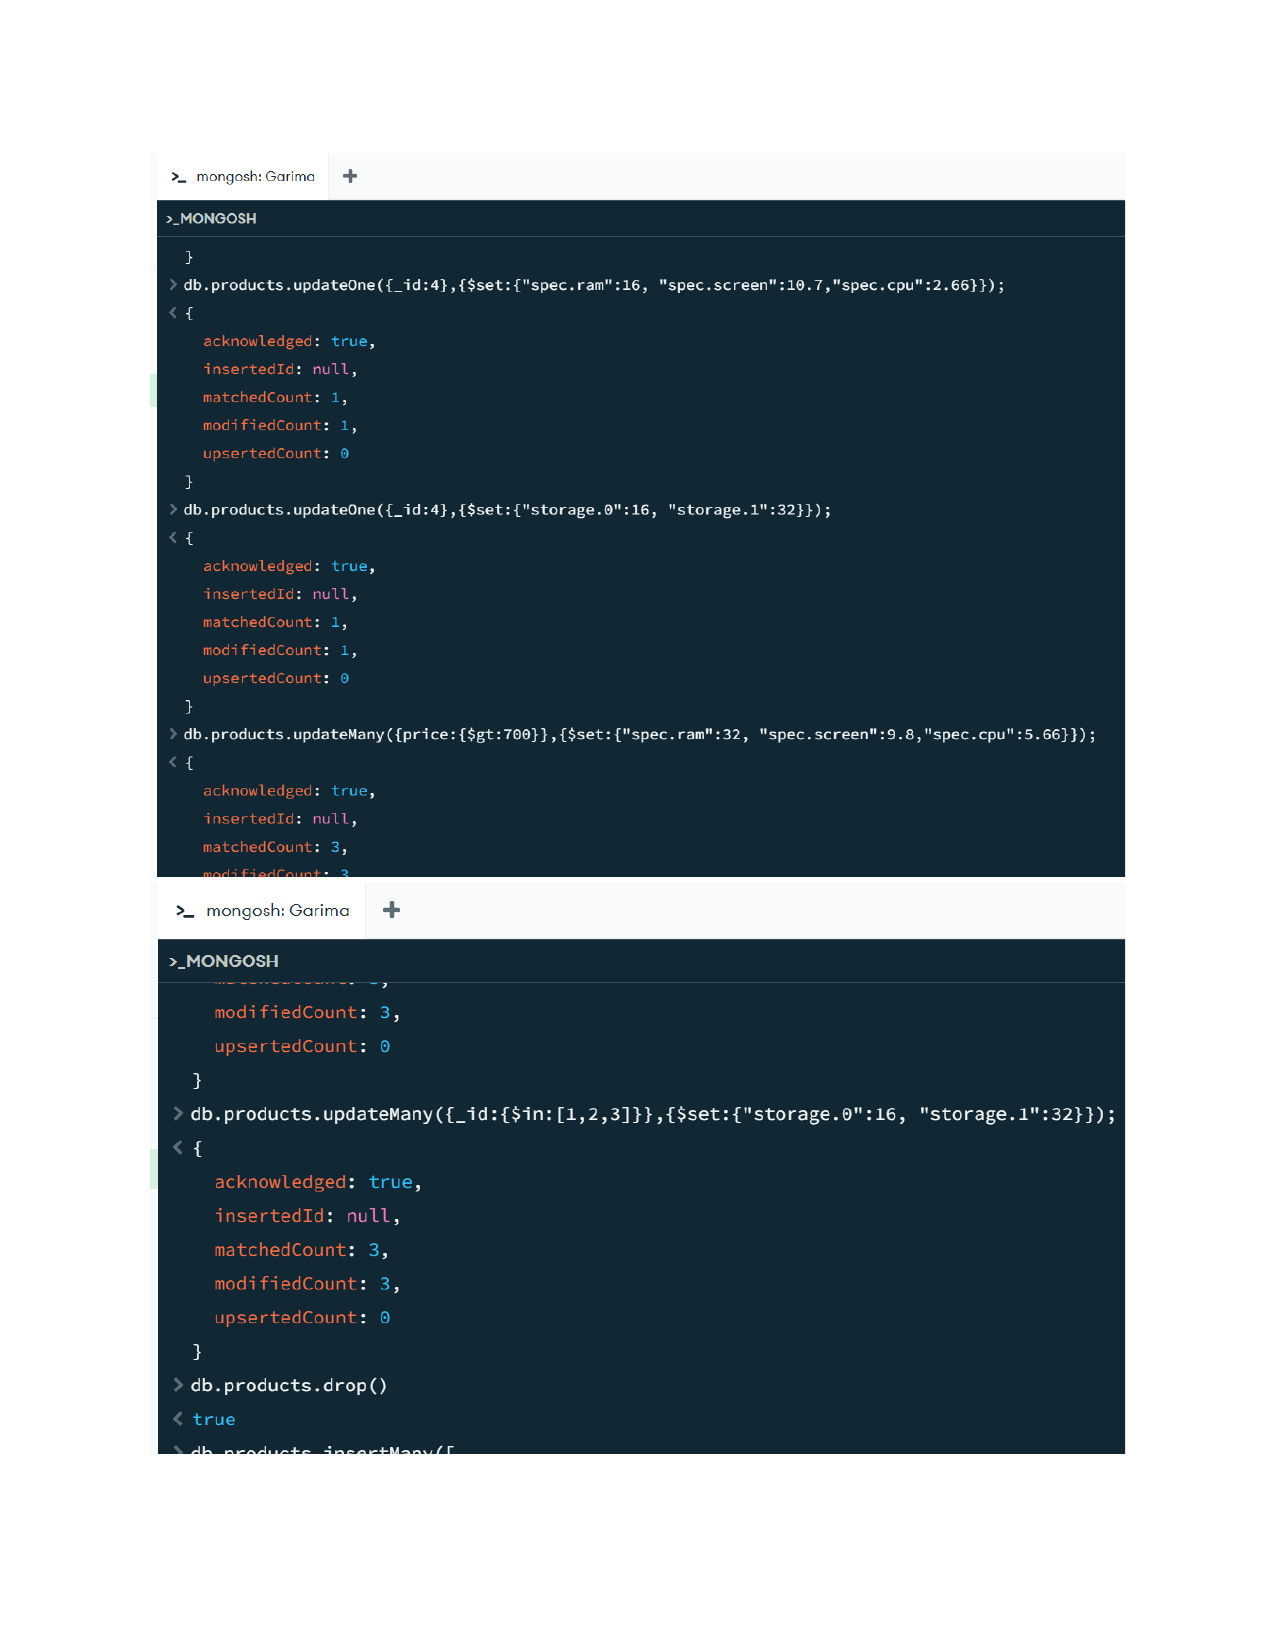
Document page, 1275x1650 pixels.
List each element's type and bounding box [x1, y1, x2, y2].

picture [150, 881, 1125, 1454]
picture [150, 150, 1125, 877]
